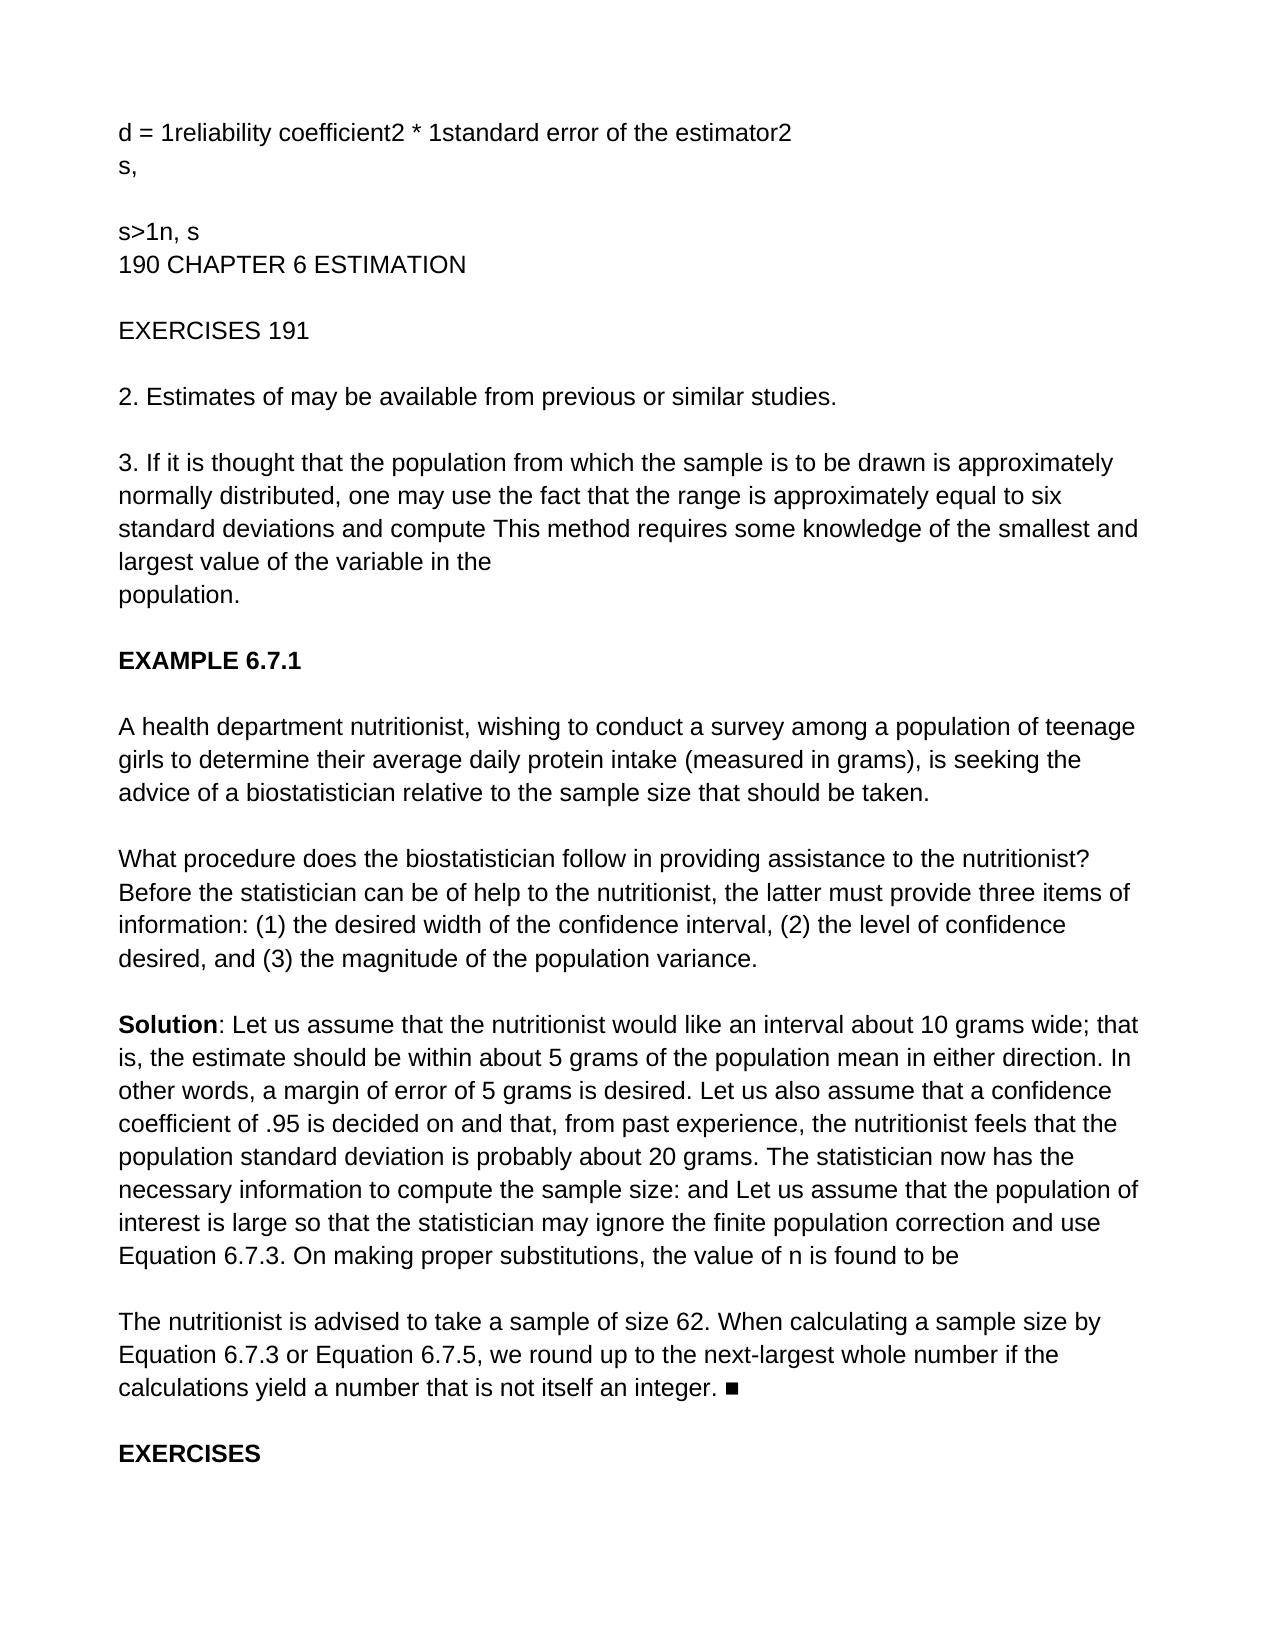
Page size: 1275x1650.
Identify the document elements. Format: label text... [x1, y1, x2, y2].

text 190 CHAPTER 6 ESTIMATION [118, 250, 1157, 279]
text EXAMPLE 6.7.1 [118, 646, 1157, 675]
text Solution: Let us assume that the nutritionist would like an interval about 10 grams wide; that is, the estimate should be within about 5 grams of the population mean in either direction. In other words, a margin of error of 5 grams is desired. Let us also assume that a confidence coefficient of .95 is decided on and that, from past experience, the nutritionist feels that the population standard deviation is probably about 20 grams. The statistician now has the [118, 1009, 1157, 1170]
text s>1n, s [118, 217, 1157, 246]
text The nutritionist is advised to take a sample of size 62. When calculating a sample size by Equation 6.7.3 or Equation 6.7.5, we round up to the next-largest whole number if the calculations yield a number that is not itself an integer. ■ [118, 1307, 1157, 1402]
text 3. If it is thought that the population from which the sample is to be drawn is approximately normally distributed, one may use the fact that the range is approximately equal to six standard deviations and compute This method requires some knowledge of the smallest and largest value of the variable in the [118, 448, 1157, 576]
text EXERCISES [118, 1439, 1157, 1468]
text d = 1reliability coefficient2 * 1standard error of the estimator2 [118, 118, 1157, 147]
text 2. Estimates of may be available from previous or similar studies. [118, 382, 1157, 411]
text s, [118, 151, 1157, 180]
text What procedure does the biostatistician follow in providing assistance to the nutritionist? Before the statistician can be of help to the nutritionist, the latter must provide three items of information: (1) the desired width of the confidence interval, (2) the level of confidence desired, and (3) the magnitude of the population variance. [118, 844, 1157, 972]
text EXERCISES 191 [118, 316, 1157, 345]
text population. [118, 580, 1157, 609]
text A health department nutritionist, wishing to conduct a survey among a population of teenage girls to determine their average daily protein intake (measured in grams), is seeking the advice of a biostatistician relative to the sample size that should be taken. [118, 712, 1157, 807]
text necessary information to compute the sample size: and Let us assume that the population of interest is large so that the statistician may ignore the finite population correction and use Equation 6.7.3. On making proper substitutions, the value of n is found to be [118, 1175, 1157, 1269]
